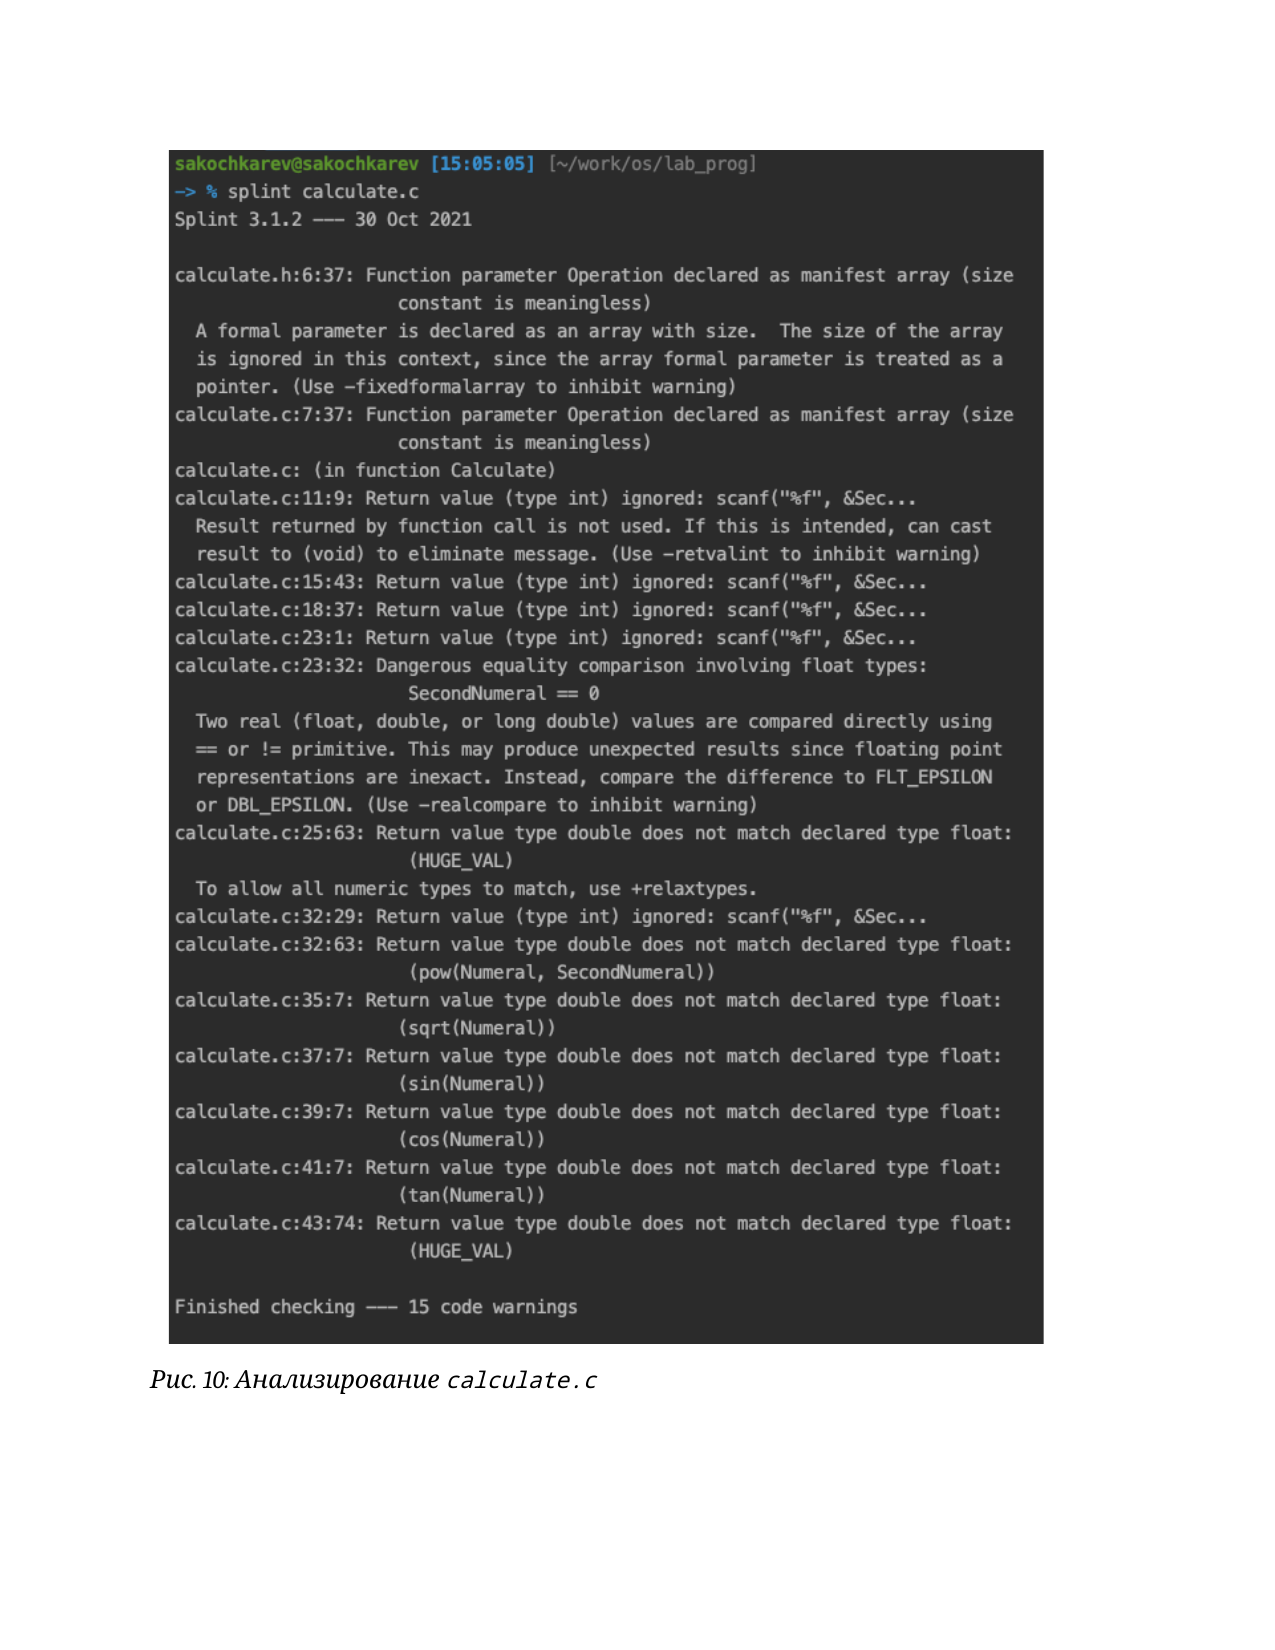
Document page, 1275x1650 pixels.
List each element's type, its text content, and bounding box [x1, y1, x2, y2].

text Рис. 10: Анализирование calculate.c [150, 1364, 1125, 1395]
picture [168, 150, 1044, 1344]
